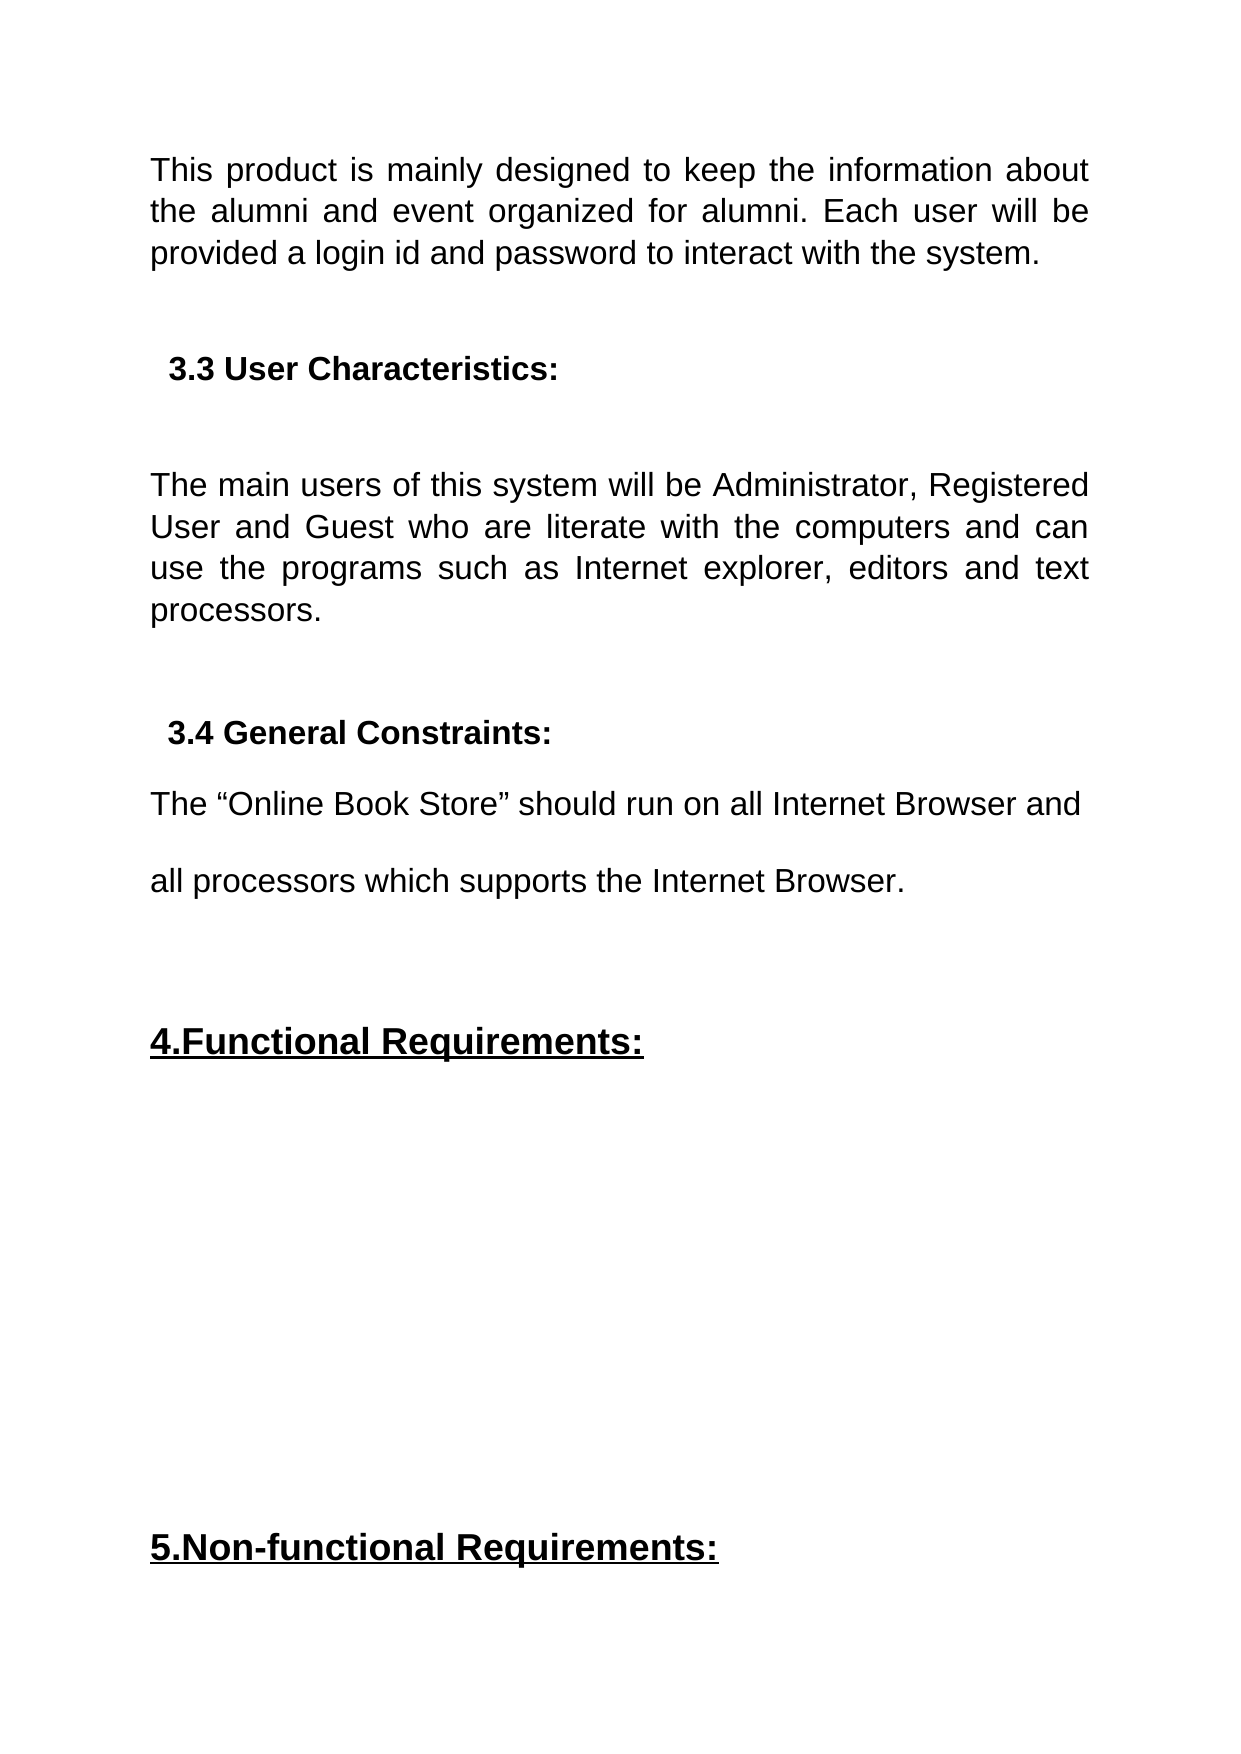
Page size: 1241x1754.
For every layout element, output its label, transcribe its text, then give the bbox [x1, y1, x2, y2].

text 3.4 General Constraints: [150, 713, 1090, 752]
text 3.3 User Characteristics: [150, 349, 1090, 388]
text This product is mainly designed to keep the information about the alumni and event organized for alumni. Each user will be provided a login id and password to interact with the system. [150, 150, 1090, 271]
text The “Online Book Store” should run on all Internet Browser and all processors which supports the Internet Browser. [150, 784, 1090, 900]
text 5.Non-functional Requirements: [150, 1525, 1090, 1568]
text The main users of this system will be Administrator, Registered User and Guest who are literate with the computers and can use the programs such as Internet explorer, editors and text processors. [150, 465, 1090, 628]
text 4.Functional Requirements: [150, 1019, 1090, 1062]
